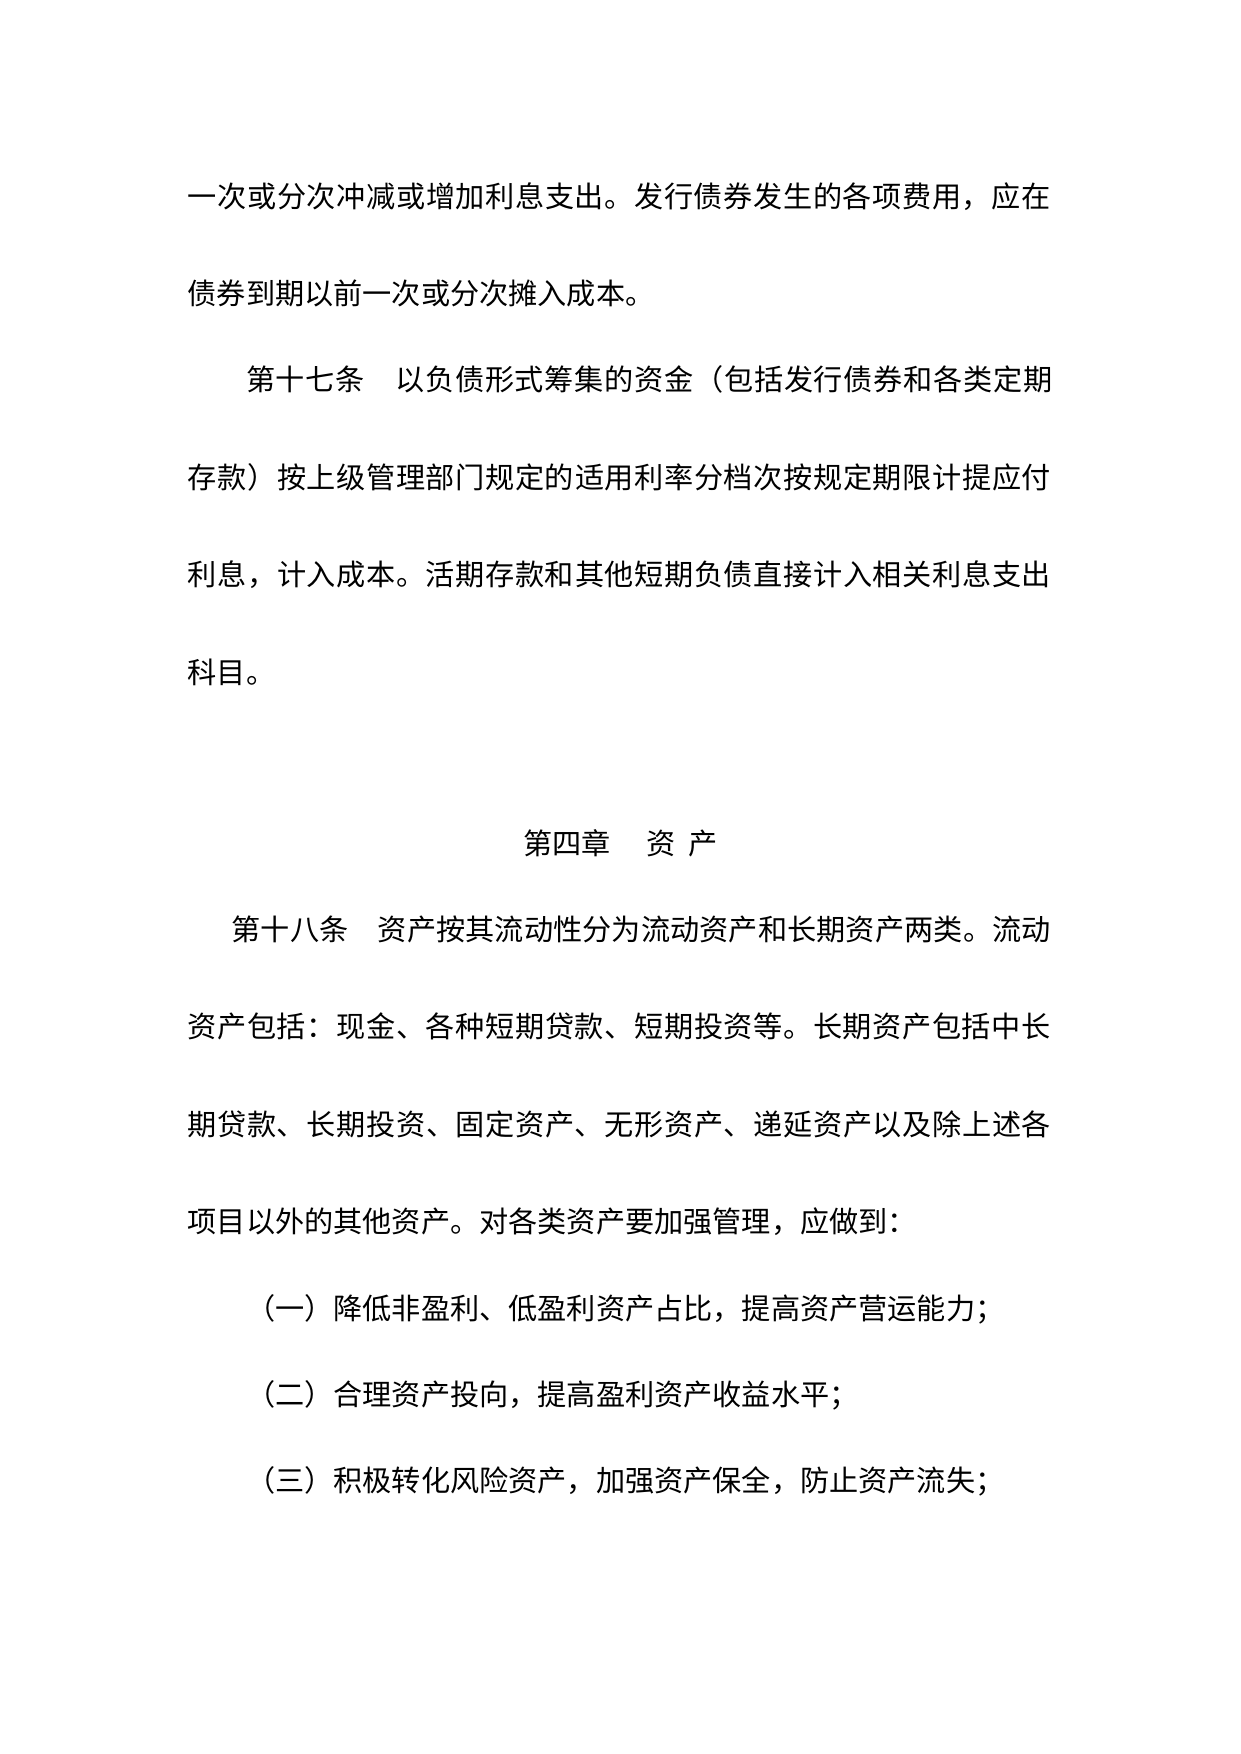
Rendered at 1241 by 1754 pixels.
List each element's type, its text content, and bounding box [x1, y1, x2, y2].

text （三）积极转化风险资产，加强资产保全，防止资产流失； [187, 1446, 1053, 1511]
text 第十八条 资产按其流动性分为流动资产和长期资产两类。流动资产包括：现金、各种短期贷款、短期投资等。长期资产包括中长期贷款、长期投资、固定资产、无形资产、递延资产以及除上述各项目以外的其他资产。对各类资产要加强管理，应做到： [187, 895, 1053, 1253]
text （二）合理资产投向，提高盈利资产收益水平； [187, 1360, 1053, 1425]
text 第四章 资 产 [187, 809, 1053, 874]
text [187, 162, 1053, 324]
text 第十七条 以负债形式筹集的资金（包括发行债券和各类定期存款）按上级管理部门规定的适用利率分档次按规定期限计提应付利息，计入成本。活期存款和其他短期负债直接计入相关利息支出科目。 [187, 346, 1053, 703]
text （一）降低非盈利、低盈利资产占比，提高资产营运能力； [187, 1274, 1053, 1339]
